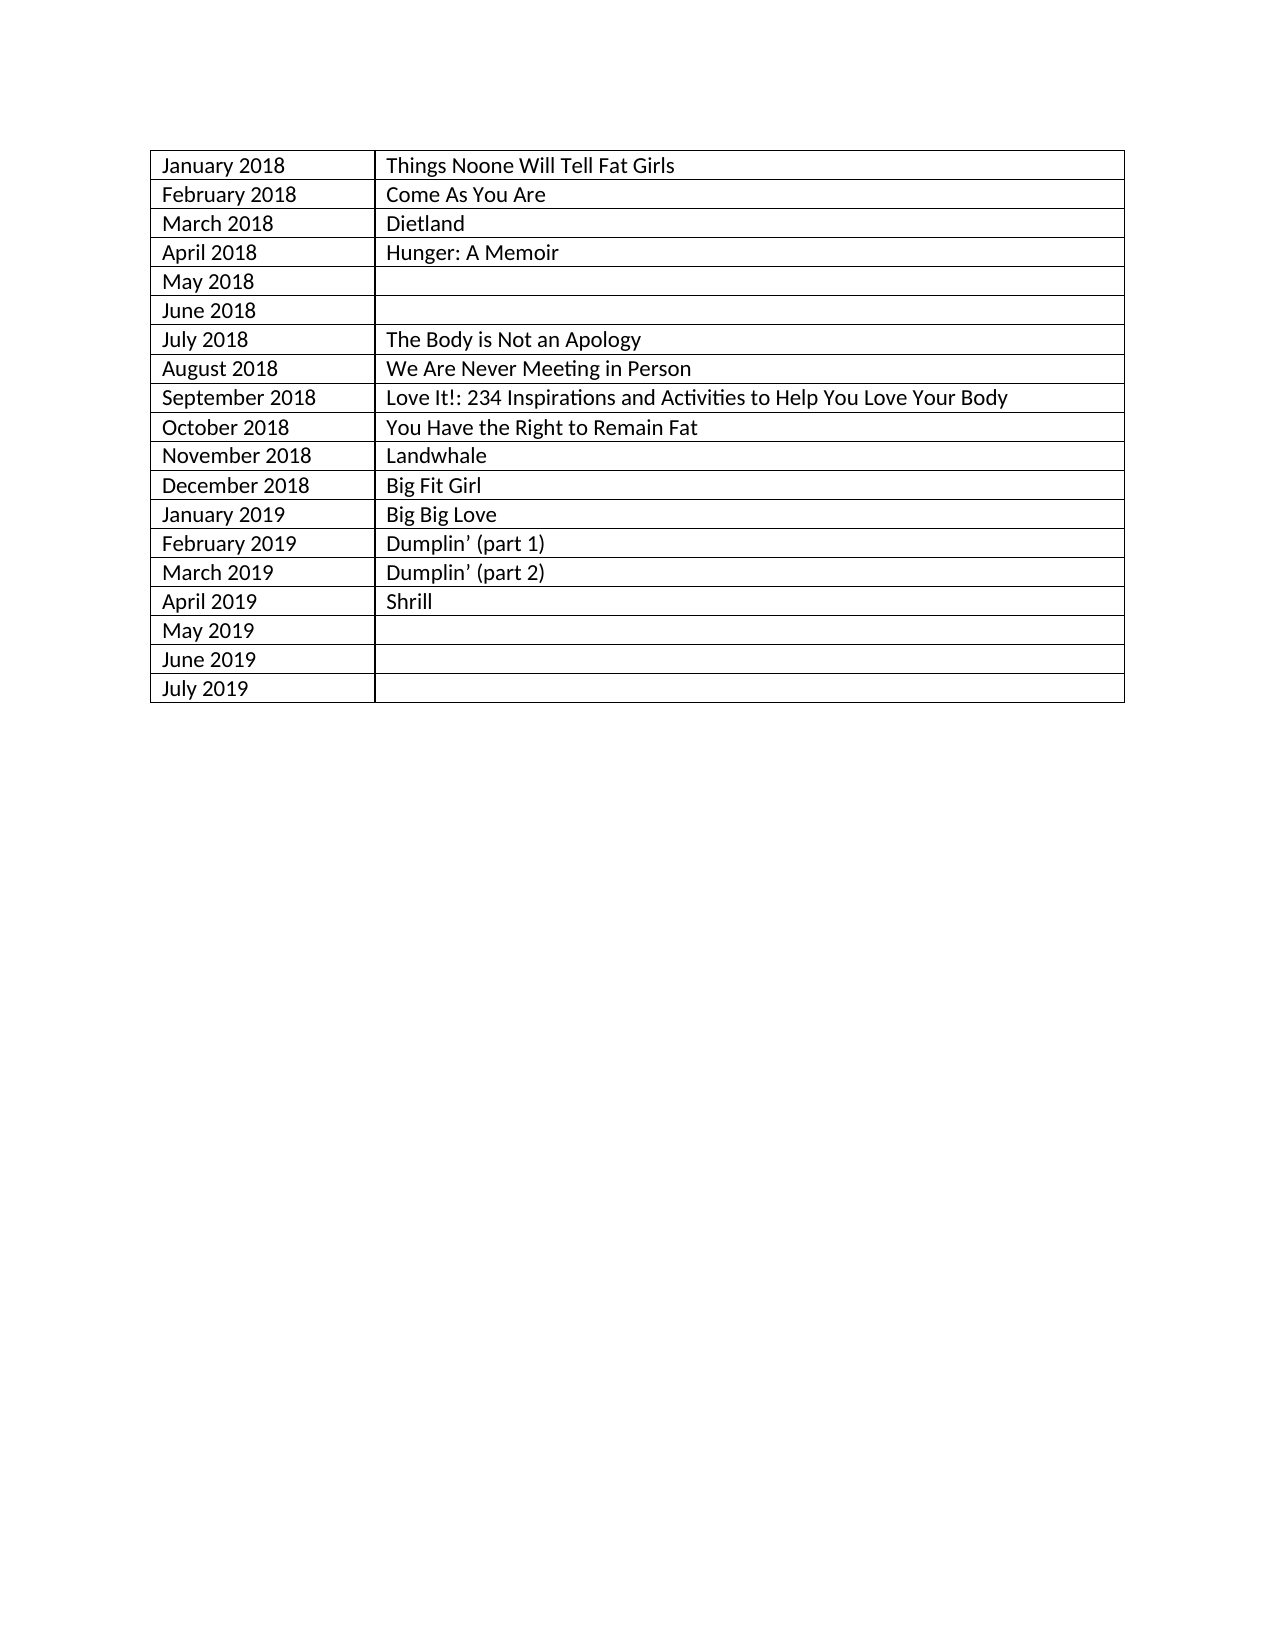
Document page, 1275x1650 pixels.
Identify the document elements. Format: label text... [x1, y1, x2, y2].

table_cell September 2018 [151, 384, 374, 412]
table_cell [376, 645, 1124, 673]
table_cell July 2019 [151, 674, 374, 702]
table_cell Dietland [376, 209, 1124, 237]
table_cell October 2018 [151, 413, 374, 441]
table_cell [376, 674, 1124, 702]
table_cell Dumplin’ (part 2) [376, 558, 1124, 586]
table_cell November 2018 [151, 442, 374, 470]
table_cell April 2018 [151, 238, 374, 266]
table_cell You Have the Right to Remain Fat [376, 413, 1124, 441]
table_cell January 2019 [151, 500, 374, 528]
table_cell Love It!: 234 Inspirations and Activities to Help You Love Your Body [376, 384, 1124, 412]
table_cell March 2018 [151, 209, 374, 237]
table_cell [376, 267, 1124, 295]
table_cell June 2018 [151, 296, 374, 324]
table_cell [376, 616, 1124, 644]
table_cell February 2019 [151, 529, 374, 557]
table_cell February 2018 [151, 180, 374, 208]
table_cell March 2019 [151, 558, 374, 586]
table_cell Dumplin’ (part 1) [376, 529, 1124, 557]
table_cell Big Fit Girl [376, 471, 1124, 499]
table_header Things Noone Will Tell Fat Girls [376, 151, 1124, 179]
table_cell June 2019 [151, 645, 374, 673]
table_cell Landwhale [376, 442, 1124, 470]
table_cell We Are Never Meeting in Person [376, 355, 1124, 382]
table_cell Big Big Love [376, 500, 1124, 528]
table_cell May 2018 [151, 267, 374, 295]
table_cell Shrill [376, 587, 1124, 615]
table_cell April 2019 [151, 587, 374, 615]
table_cell December 2018 [151, 471, 374, 499]
table_cell May 2019 [151, 616, 374, 644]
table_cell Come As You Are [376, 180, 1124, 208]
table_header January 2018 [151, 151, 374, 179]
table_cell Hunger: A Memoir [376, 238, 1124, 266]
table_cell [376, 296, 1124, 324]
table_cell July 2018 [151, 325, 374, 353]
table_cell The Body is Not an Apology [376, 325, 1124, 353]
table_cell August 2018 [151, 355, 374, 382]
